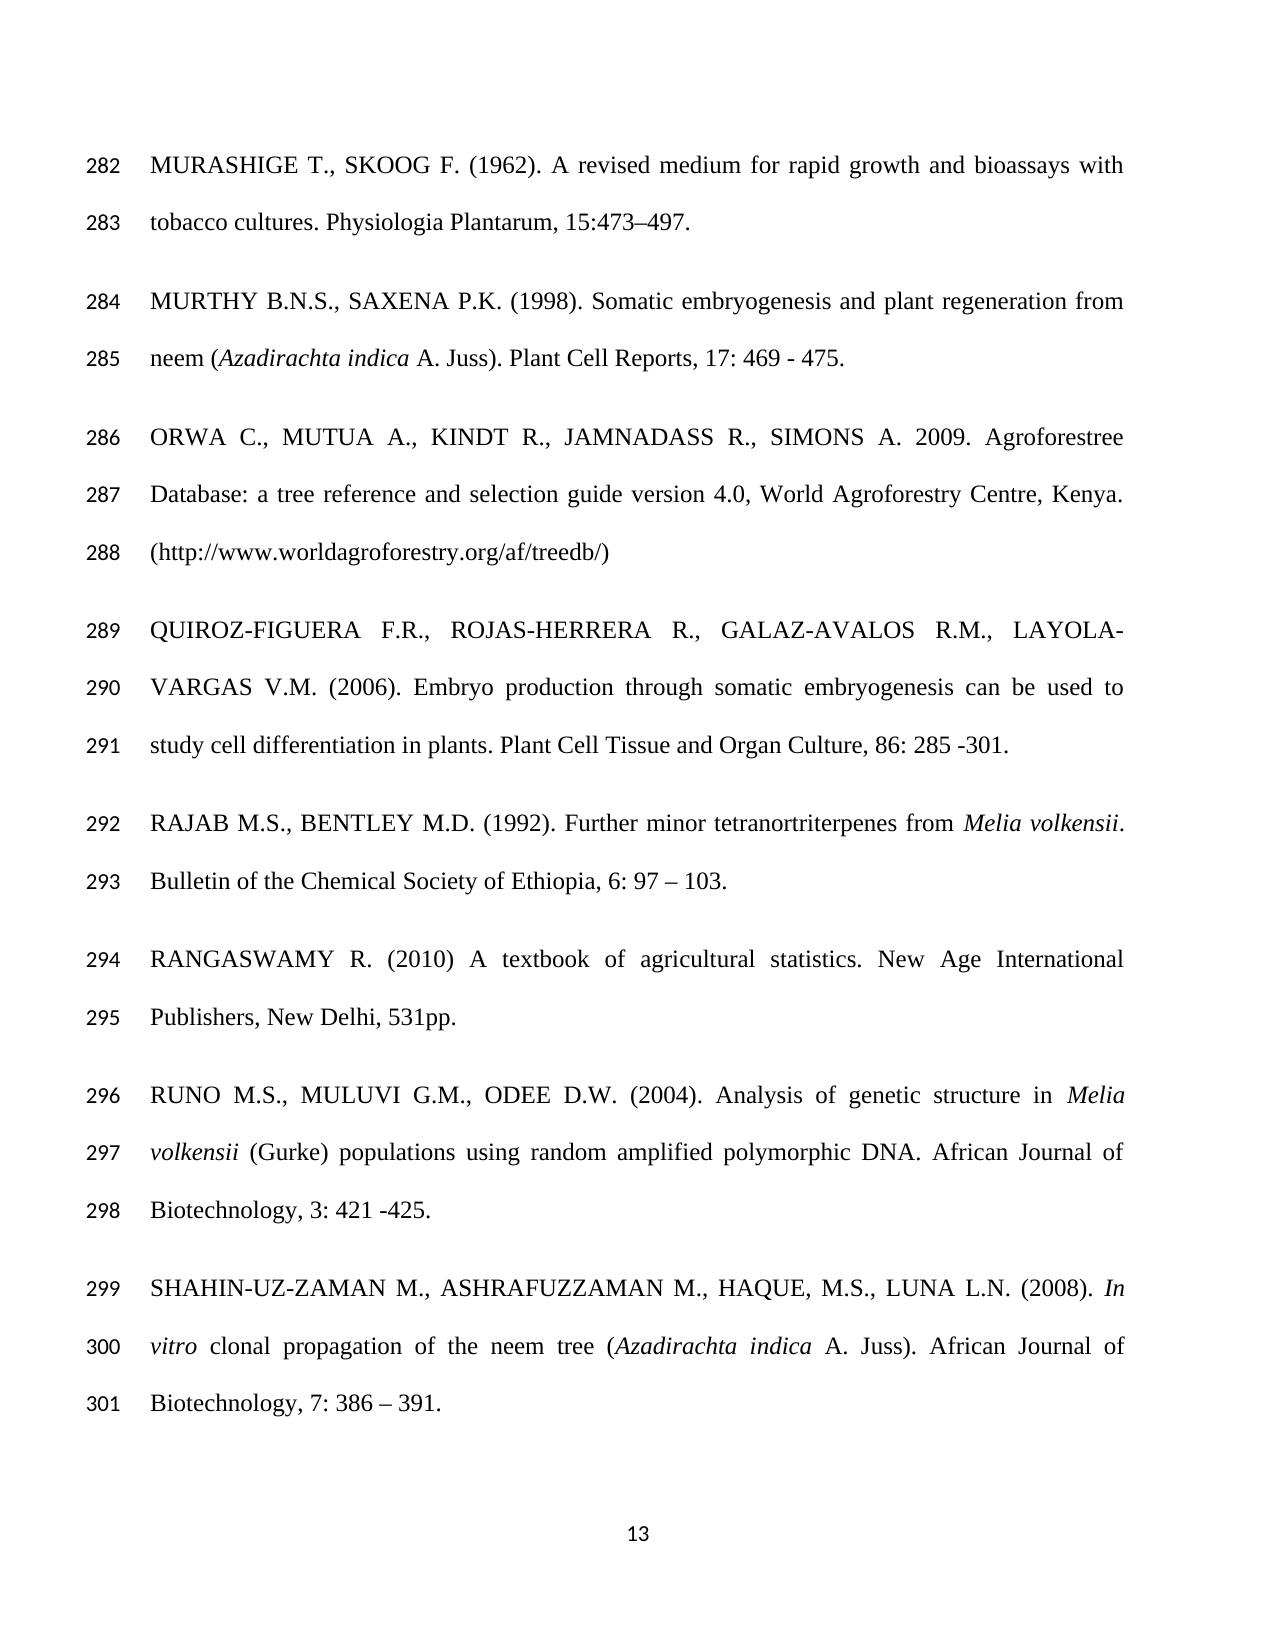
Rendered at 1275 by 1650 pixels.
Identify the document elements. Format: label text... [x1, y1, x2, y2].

text RANGASWAMY R. (2010) A textbook of agricultural statistics. New Age International Publishers, New Delhi, 531pp. [150, 944, 1125, 1030]
text MURASHIGE T., SKOOG F. (1962). A revised medium for rapid growth and bioassays with tobacco cultures. Physiologia Plantarum, 15:473–497. [150, 150, 1125, 236]
text MURTHY B.N.S., SAXENA P.K. (1998). Somatic embryogenesis and plant regeneration from neem (Azadirachta indica A. Juss). Plant Cell Reports, 17: 469 - 475. [150, 286, 1125, 372]
text RUNO M.S., MULUVI G.M., ODEE D.W. (2004). Analysis of genetic structure in Melia volkensii (Gurke) populations using random amplified polymorphic DNA. African Journal of Biotechnology, 3: 421 -425. [150, 1080, 1125, 1224]
text ORWA C., MUTUA A., KINDT R., JAMNADASS R., SIMONS A. 2009. Agroforestree Database: a tree reference and selection guide version 4.0, World Agroforestry Centre, Kenya. (http://www.worldagroforestry.org/af/treedb/) [150, 422, 1125, 565]
text SHAHIN-UZ-ZAMAN M., ASHRAFUZZAMAN M., HAQUE, M.S., LUNA L.N. (2008). In vitro clonal propagation of the neem tree (Azadirachta indica A. Juss). African Journal of Biotechnology, 7: 386 – 391. [150, 1273, 1125, 1417]
text QUIROZ-FIGUERA F.R., ROJAS-HERRERA R., GALAZ-AVALOS R.M., LAYOLA-VARGAS V.M. (2006). Embryo production through somatic embryogenesis can be used to study cell differentiation in plants. Plant Cell Tissue and Organ Culture, 86: 285 -301. [150, 615, 1125, 759]
text RAJAB M.S., BENTLEY M.D. (1992). Further minor tetranortriterpenes from Melia volkensii. Bulletin of the Chemical Society of Ethiopia, 6: 97 – 103. [150, 808, 1125, 894]
